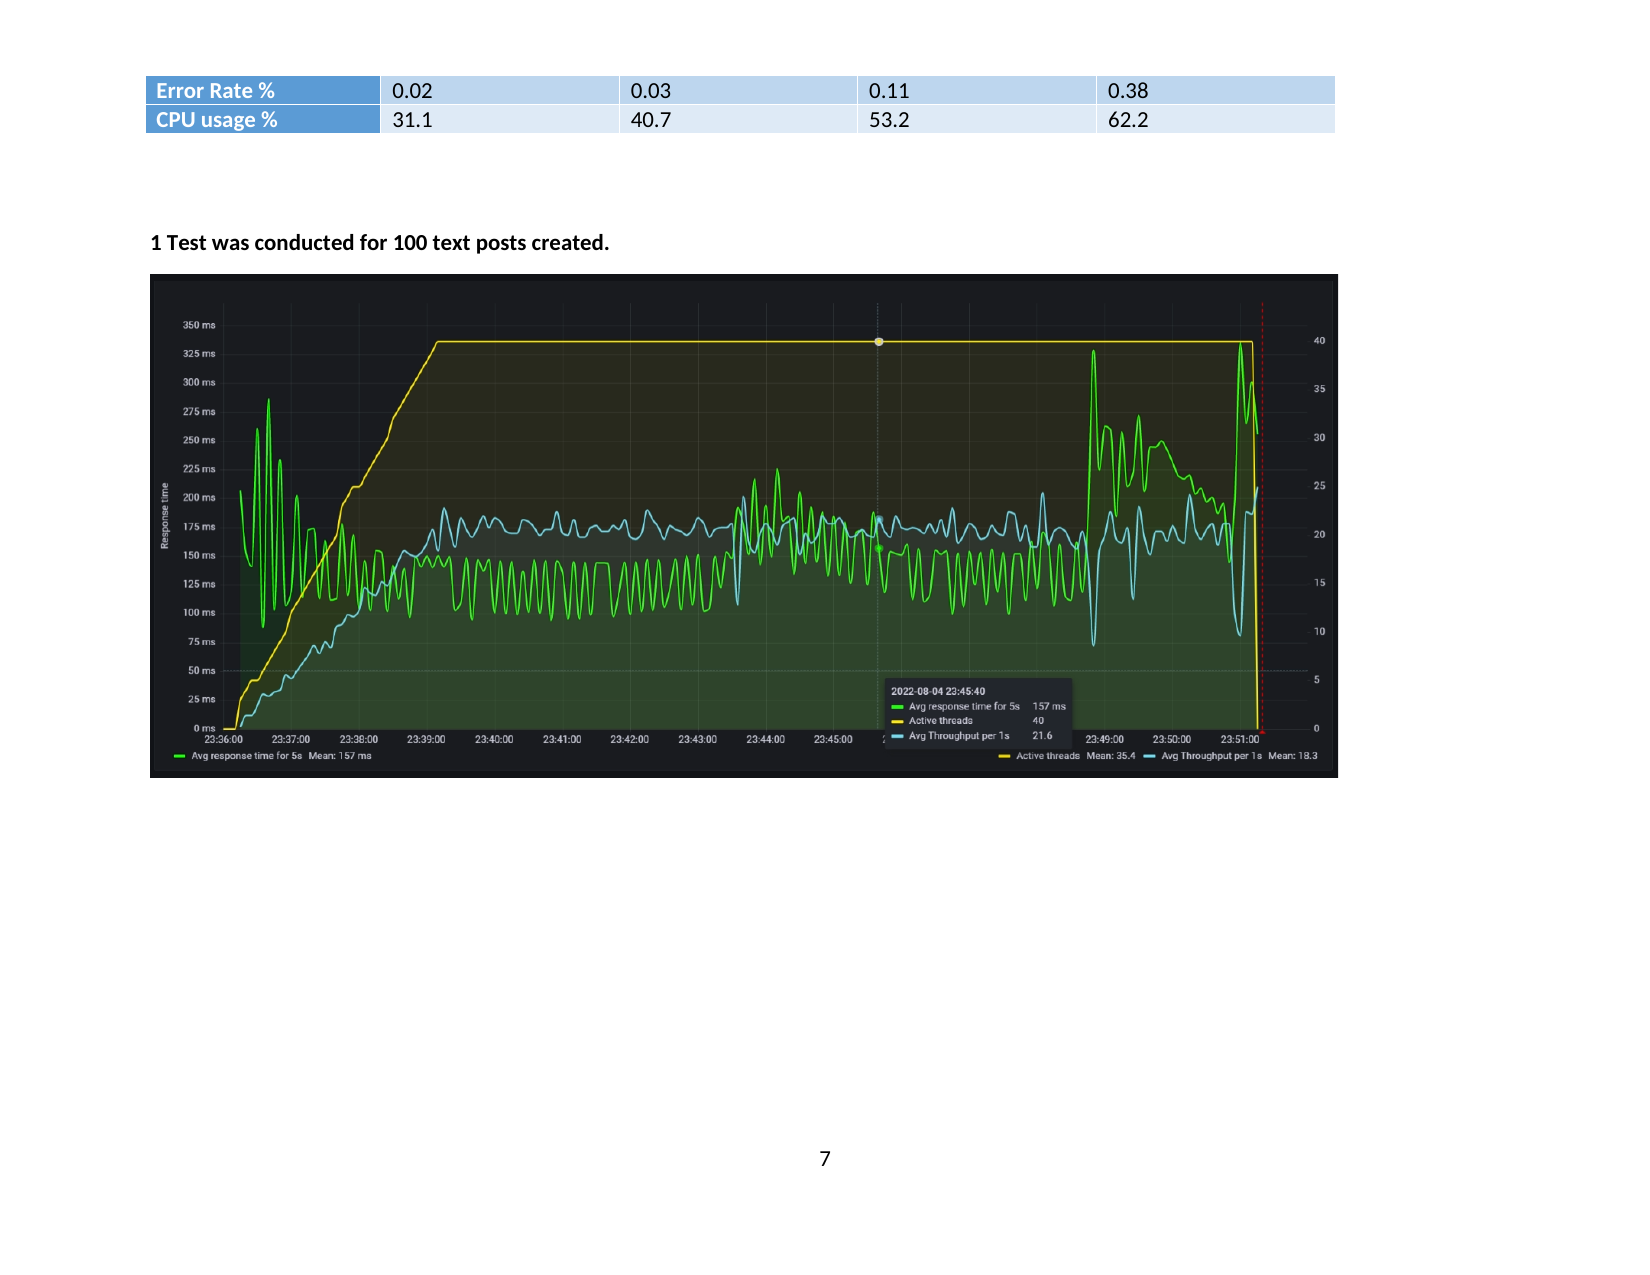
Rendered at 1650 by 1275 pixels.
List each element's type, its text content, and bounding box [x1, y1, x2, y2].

table_cell 0.38 [1097, 76, 1335, 104]
table_cell 0.02 [381, 76, 619, 104]
table_cell 40.7 [620, 105, 857, 133]
table_cell Error Rate % [146, 76, 380, 104]
table_cell 0.11 [858, 76, 1096, 104]
table_cell 0.03 [620, 76, 857, 104]
table_cell CPU usage % [146, 105, 380, 133]
table_cell 31.1 [381, 105, 619, 133]
picture [150, 274, 1339, 778]
text 1 Test was conducted for 100 text posts created. [150, 228, 1575, 256]
table_cell 53.2 [858, 105, 1096, 133]
table_cell 62.2 [1097, 105, 1335, 133]
